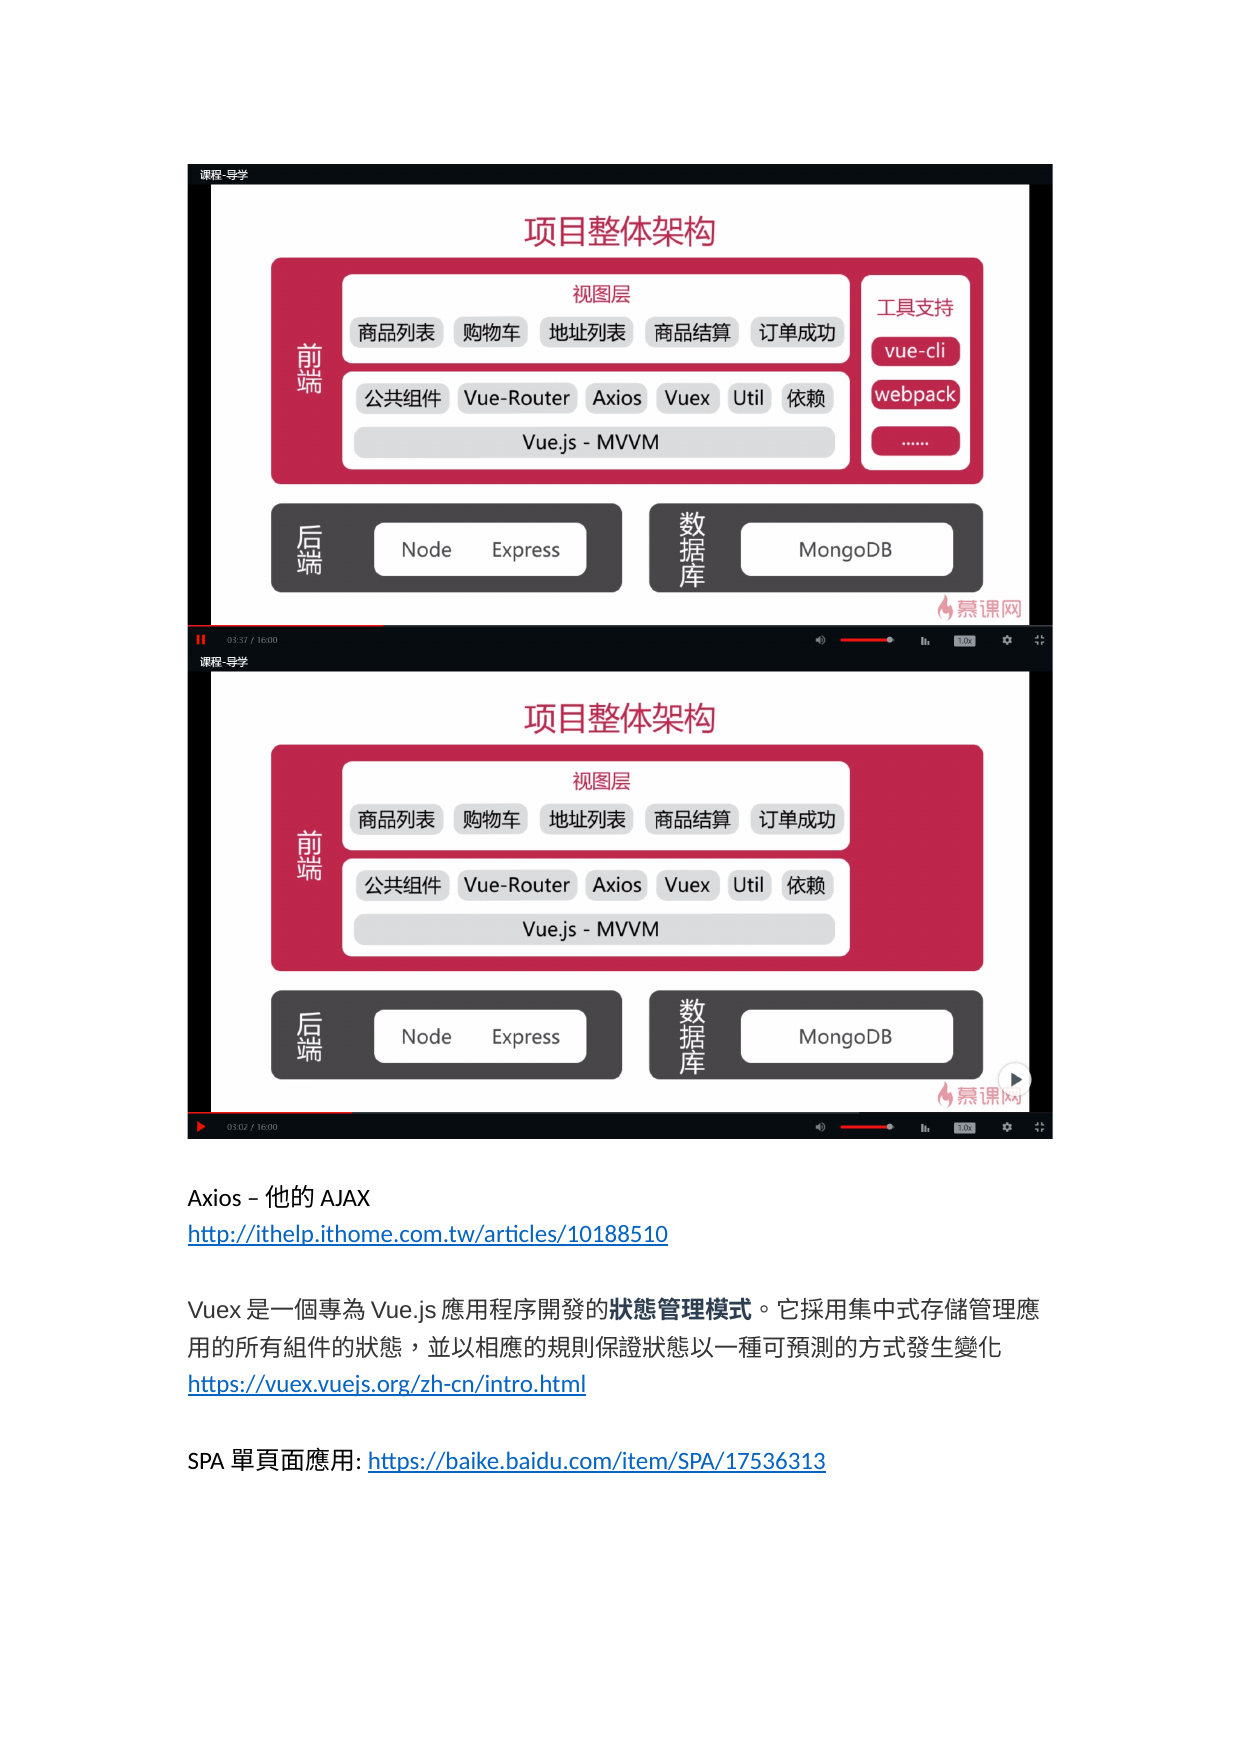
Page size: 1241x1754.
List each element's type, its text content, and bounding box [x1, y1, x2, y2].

picture [187, 164, 1053, 1139]
text Vuex是一個專為Vue.js應用程序開發的狀態管理模式。它採用集中式存儲管理應用的所有組件的狀態，並以相應的規則保證狀態以一種可預測的方式發生變化 [187, 1289, 1053, 1364]
text http://ithelp.ithome.com.tw/articles/10188510 [187, 1214, 1053, 1252]
text https://vuex.vuejs.org/zh-cn/intro.html [187, 1364, 1053, 1402]
text Axios – 他的AJAX [187, 1177, 1053, 1214]
text SPA 單頁面應用: https://baike.baidu.com/item/SPA/17536313 [187, 1439, 1053, 1477]
